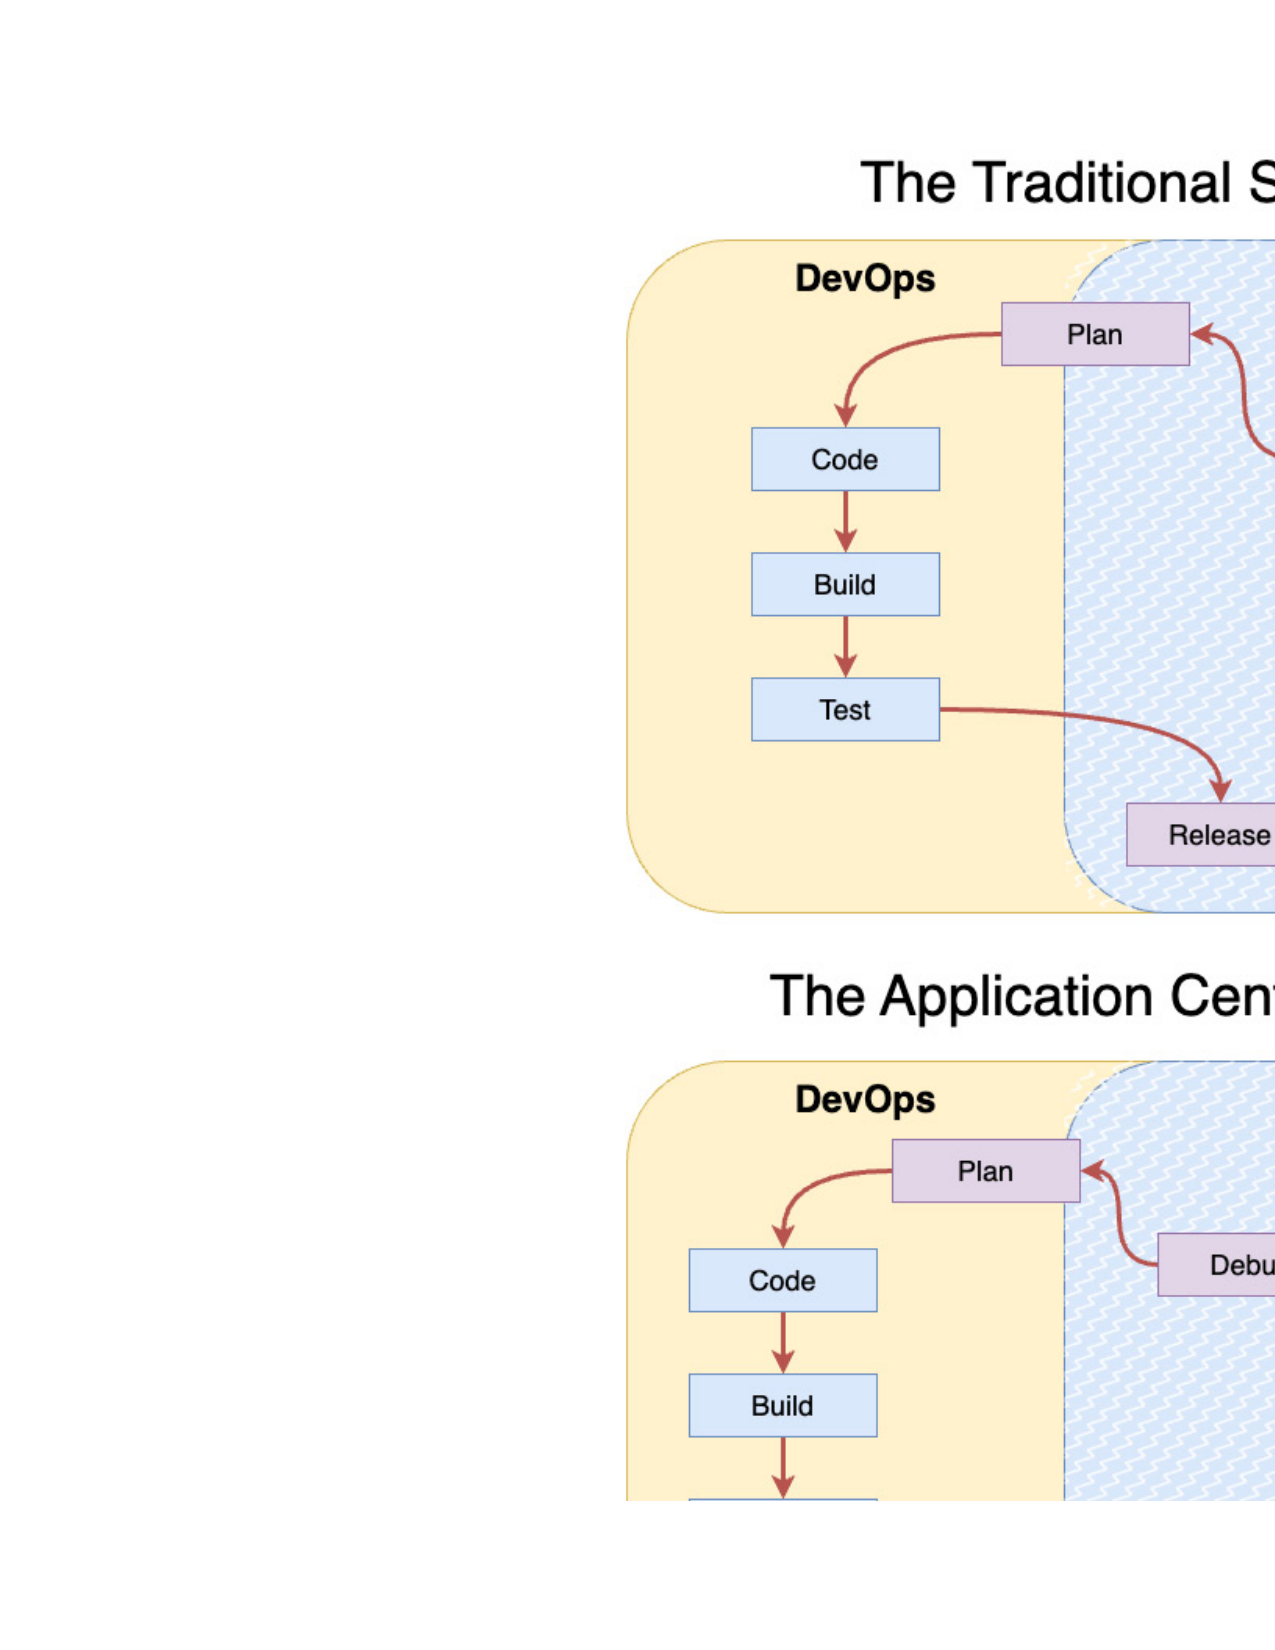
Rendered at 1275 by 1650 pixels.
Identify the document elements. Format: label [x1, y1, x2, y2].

picture [150, 150, 1275, 1501]
